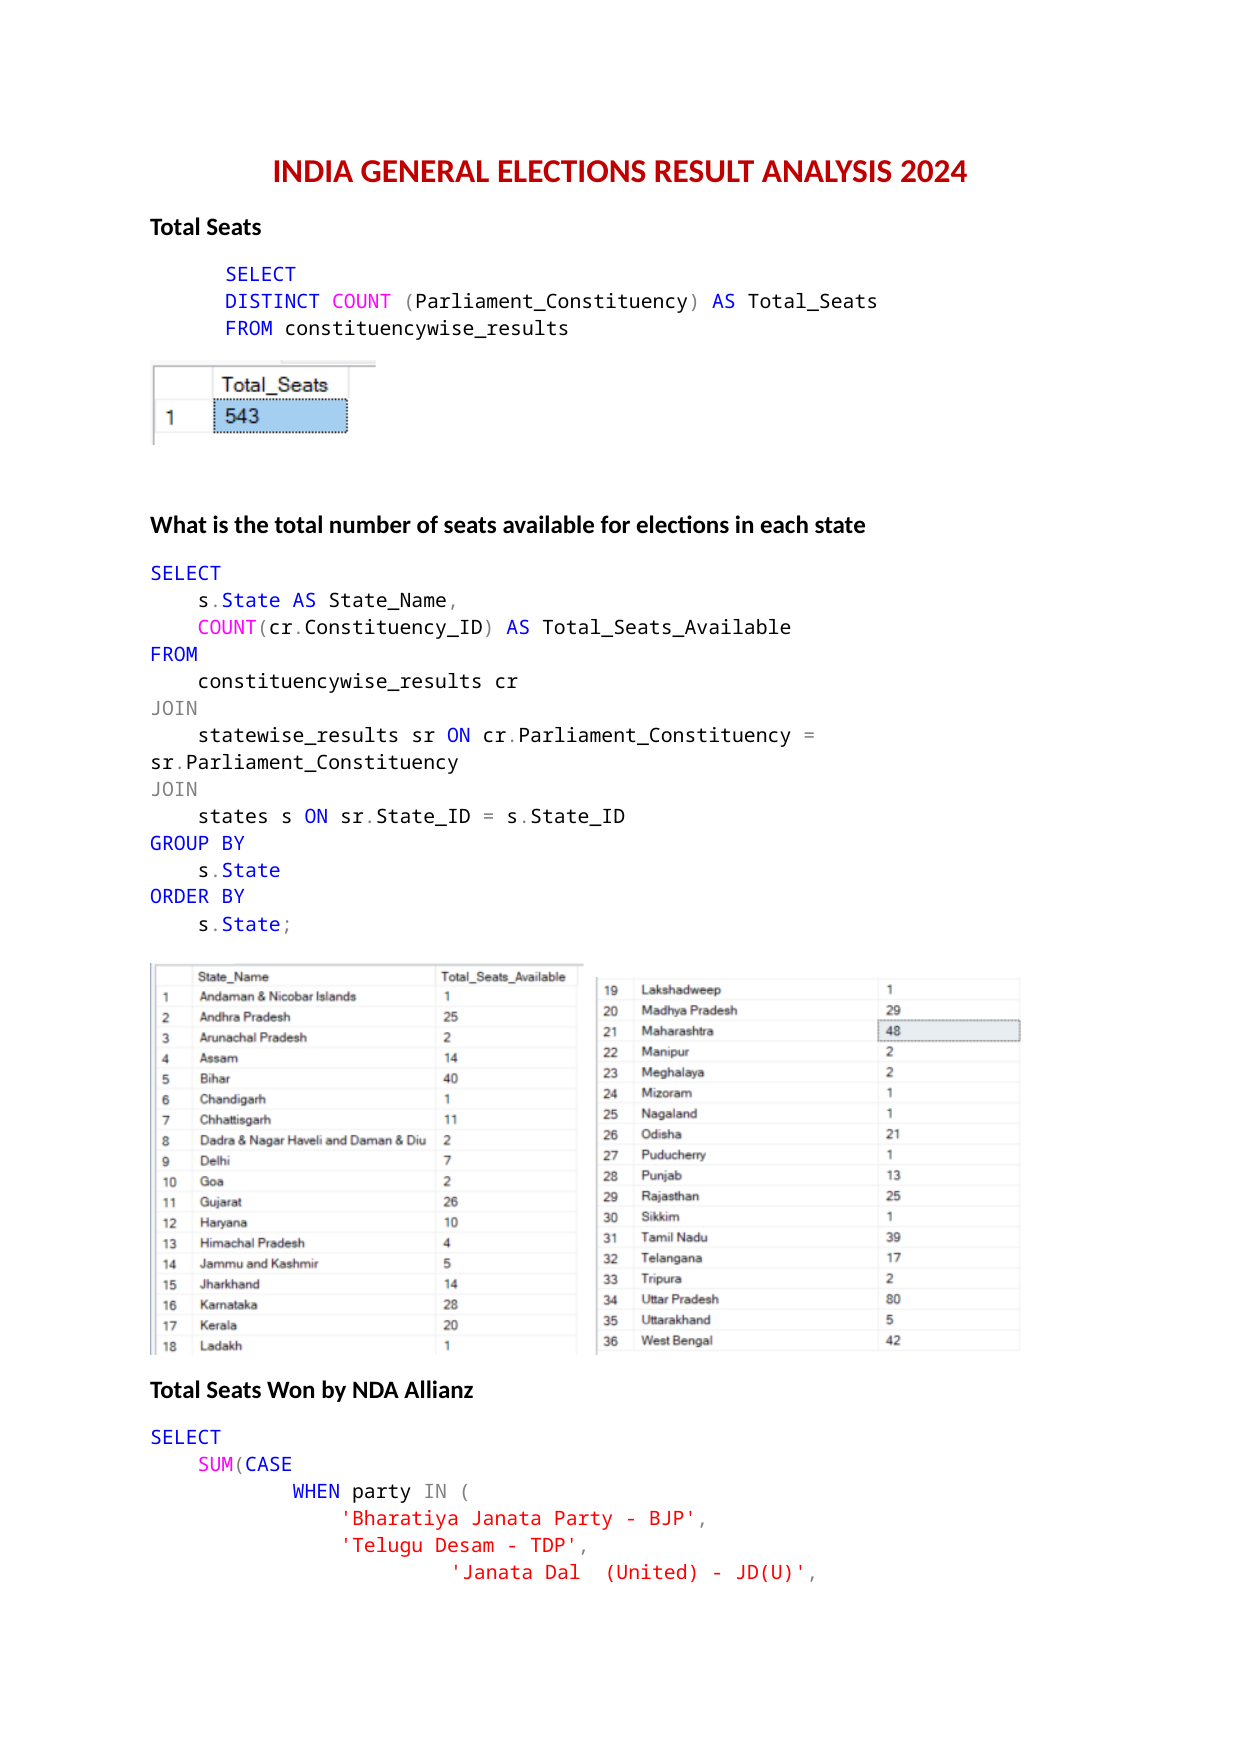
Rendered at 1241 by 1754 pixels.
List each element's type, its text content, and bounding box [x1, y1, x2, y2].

text GROUP BY [150, 829, 1090, 856]
picture [150, 963, 584, 1355]
text JOIN [150, 775, 1090, 802]
text s.State; [150, 910, 1090, 937]
text SELECT [150, 260, 1090, 287]
text SELECT [150, 559, 1090, 586]
text constituencywise_results cr [150, 667, 1090, 694]
text s.State [150, 856, 1090, 883]
text statewise_results sr ON cr.Parliament_Constituency = sr.Parliament_Constituency [150, 721, 1090, 775]
text 'Bharatiya Janata Party - BJP', [150, 1504, 1090, 1532]
text DISTINCT COUNT (Parliament_Constituency) AS Total_Seats [150, 287, 1090, 314]
picture [150, 360, 376, 445]
picture [595, 977, 1026, 1355]
text 'Janata Dal (United) - JD(U)', [150, 1558, 1090, 1586]
text FROM [150, 640, 1090, 667]
text states s ON sr.State_ID = s.State_ID [150, 802, 1090, 829]
text ORDER BY [150, 883, 1090, 910]
text 'Telugu Desam - TDP', [150, 1532, 1090, 1558]
text COUNT(cr.Constituency_ID) AS Total_Seats_Available [150, 613, 1090, 640]
text s.State AS State_Name, [150, 586, 1090, 613]
text INDIA GENERAL ELECTIONS RESULT ANALYSIS 2024 [150, 150, 1090, 191]
text Total Seats Won by NDA Allianz [150, 1374, 1090, 1404]
text SUM(CASE [150, 1451, 1090, 1478]
text Total Seats [150, 211, 1090, 241]
text SELECT [150, 1424, 1090, 1451]
text What is the total number of seats available for elections in each state [150, 509, 1090, 540]
text WHEN party IN ( [150, 1478, 1090, 1504]
text JOIN [150, 694, 1090, 721]
text FROM constituencywise_results [150, 314, 1090, 341]
